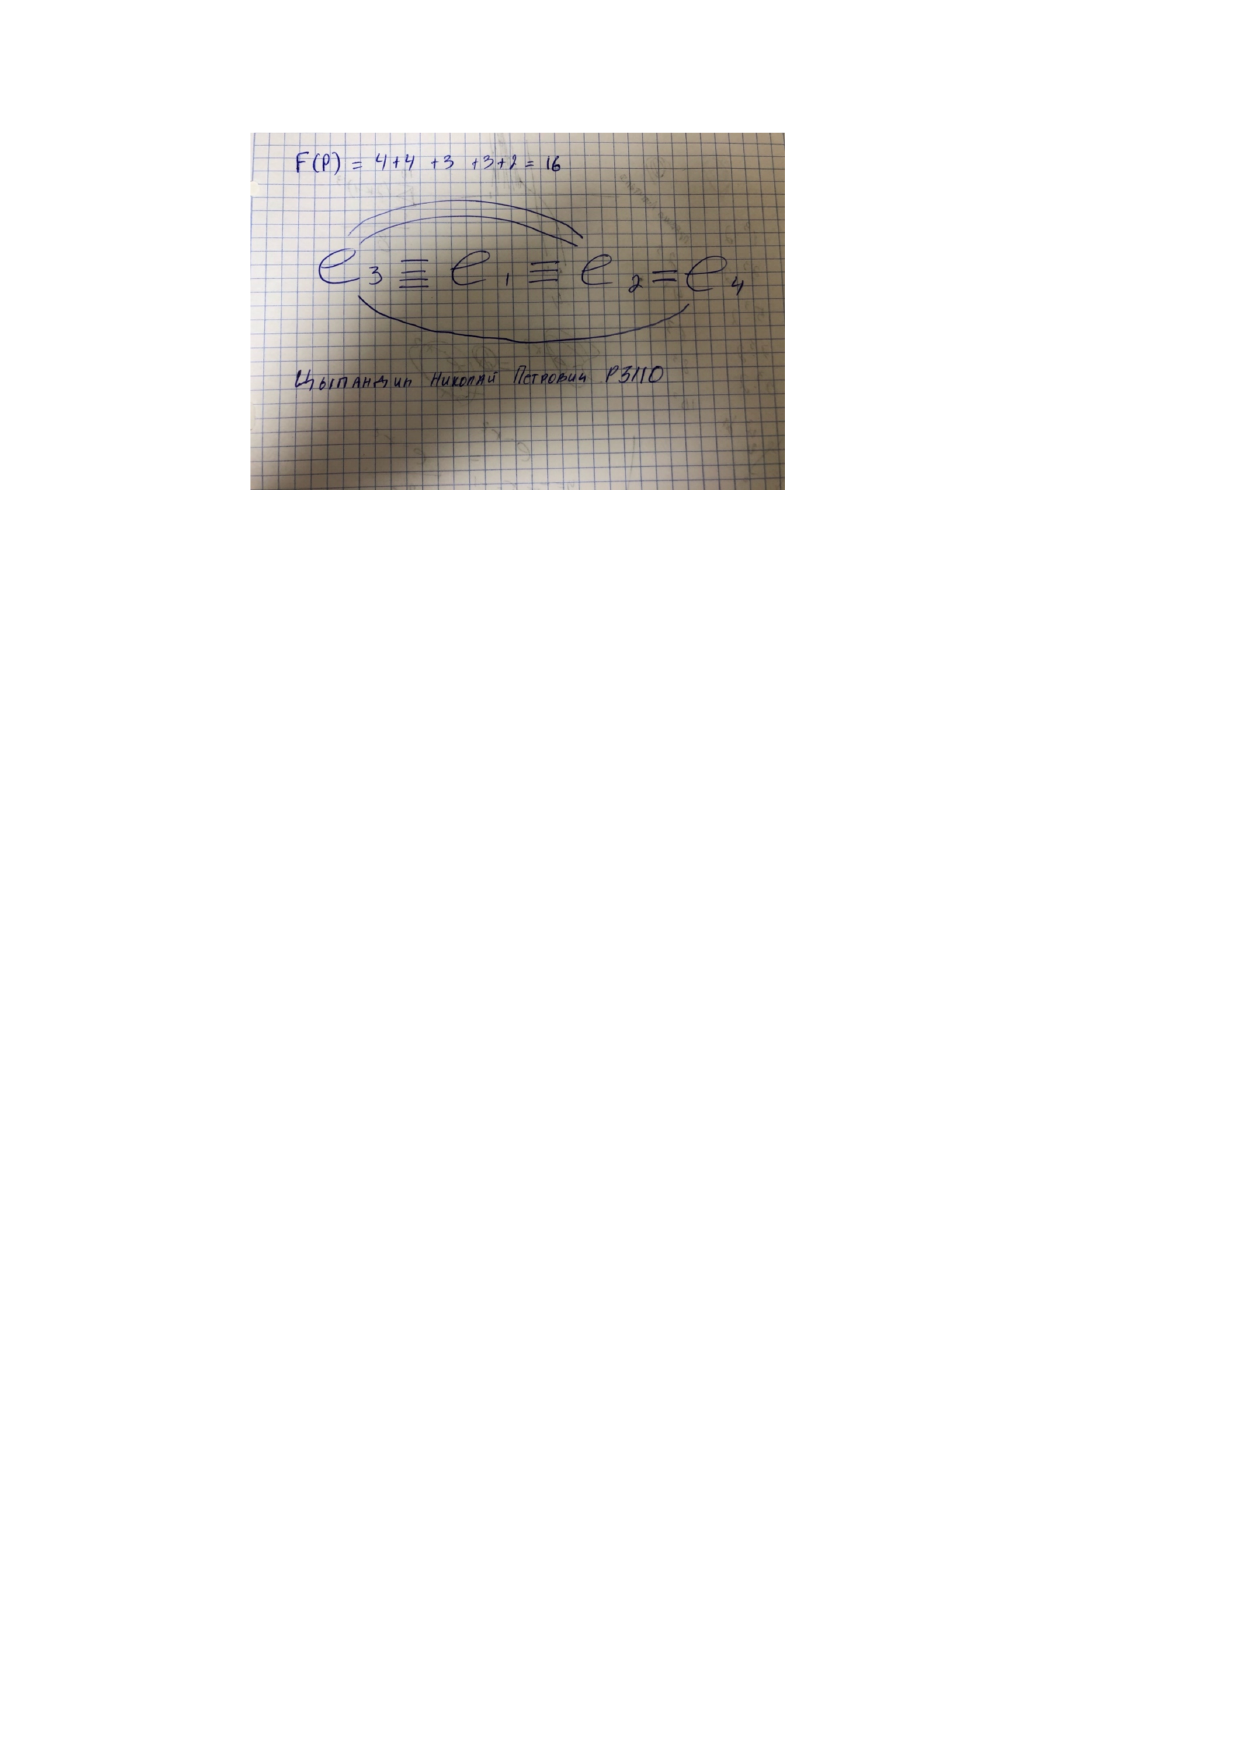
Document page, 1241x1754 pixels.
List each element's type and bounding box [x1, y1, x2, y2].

picture [251, 133, 784, 490]
